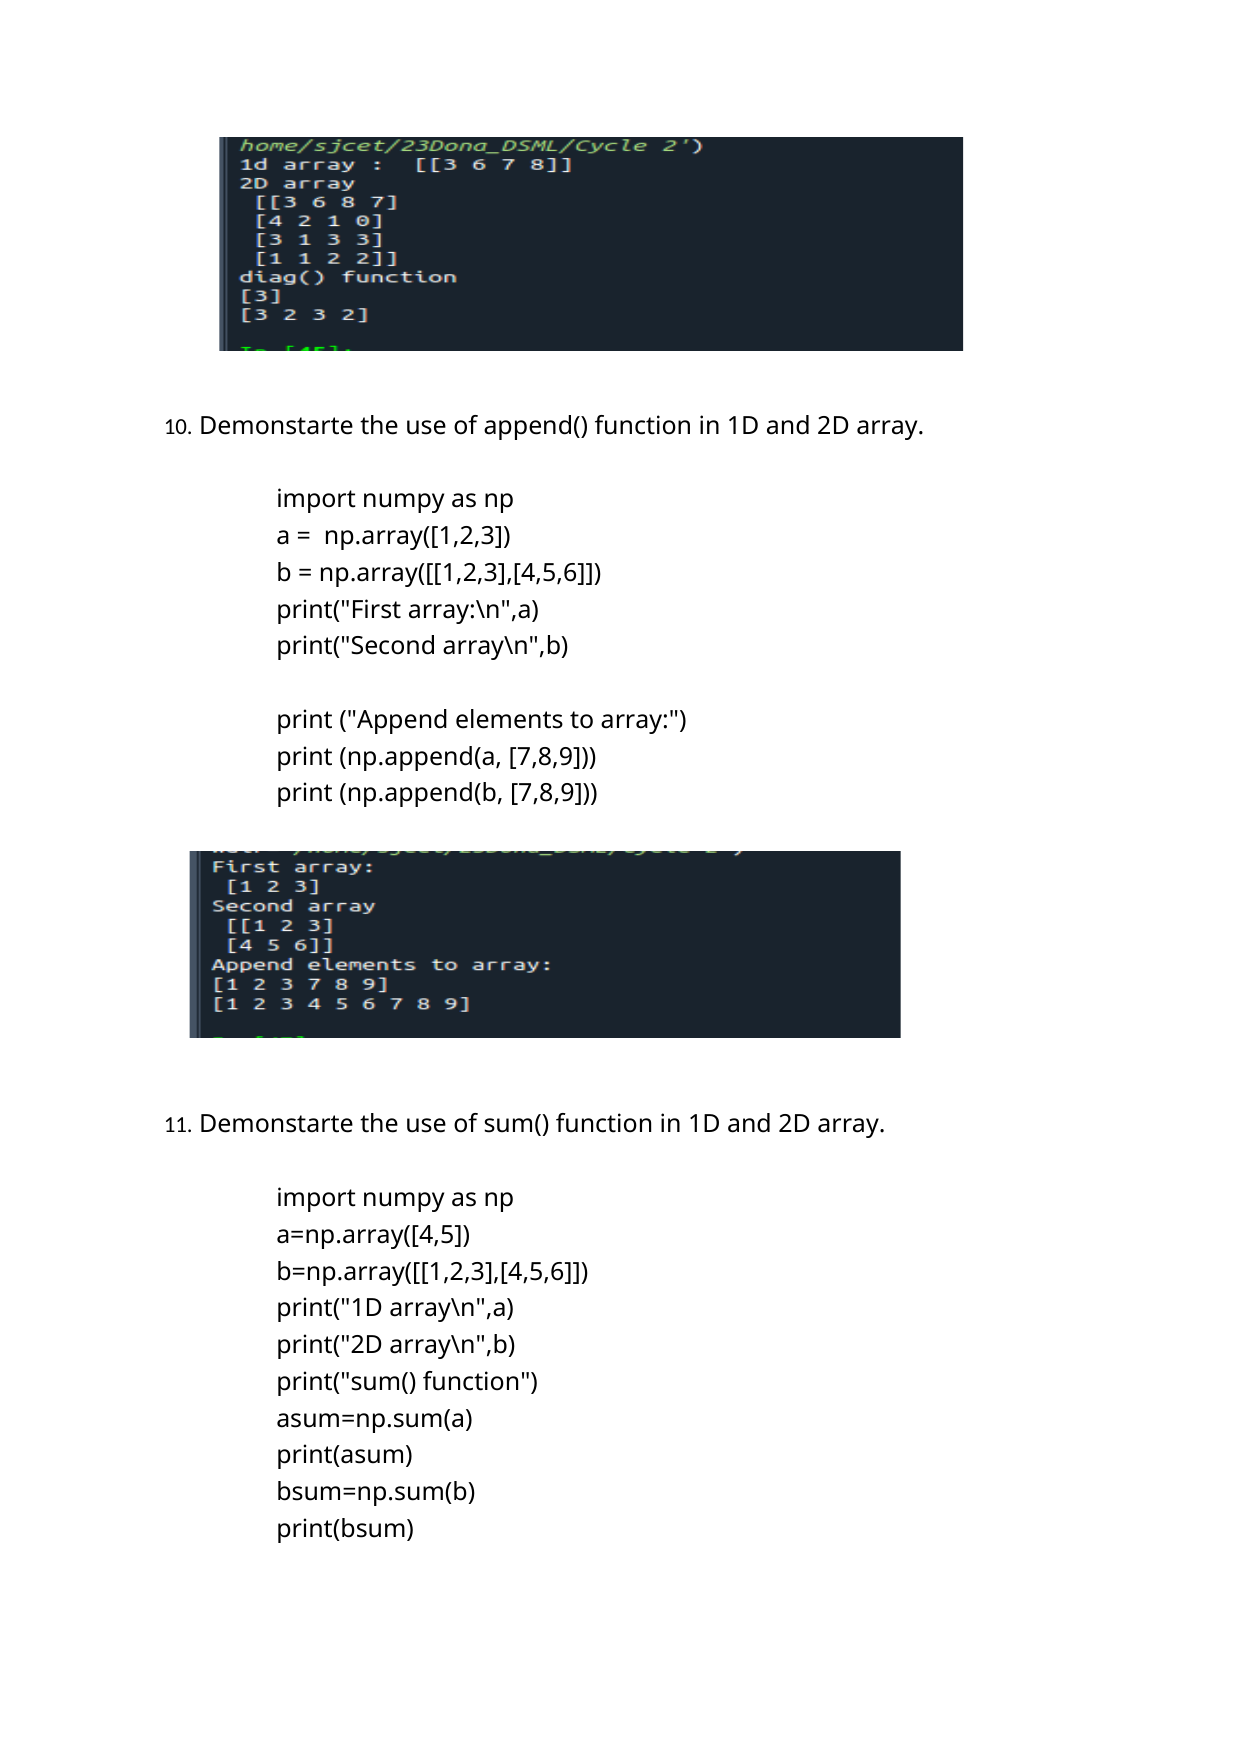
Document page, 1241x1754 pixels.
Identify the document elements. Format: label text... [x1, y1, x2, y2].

picture [219, 137, 964, 351]
list Demonstarte the use of append() function in 1D and 2D array. [163, 407, 1125, 441]
list bsum=np.sum(b) [276, 1474, 1125, 1508]
list print("Second array\n",b) [276, 628, 1125, 662]
list asum=np.sum(a) [276, 1400, 1125, 1434]
list b=np.array([[1,2,3],[4,5,6]]) [276, 1253, 1125, 1287]
list print(bsum) [276, 1511, 1125, 1544]
list print("1D array\n",a) [276, 1290, 1125, 1324]
list b = np.array([[1,2,3],[4,5,6]]) [276, 554, 1125, 588]
list print (np.append(b, [7,8,9])) [276, 775, 1125, 809]
picture [189, 851, 901, 1038]
list import numpy as np [276, 481, 1125, 515]
list print("2D array\n",b) [276, 1327, 1125, 1361]
list print("First array:\n",a) [276, 591, 1125, 625]
list Demonstarte the use of sum() function in 1D and 2D array. [163, 1106, 1125, 1140]
list print ("Append elements to array:") [276, 702, 1125, 736]
list import numpy as np [276, 1179, 1125, 1214]
list a = np.array([1,2,3]) [276, 518, 1125, 552]
list a=np.array([4,5]) [276, 1216, 1125, 1250]
list print (np.append(a, [7,8,9])) [276, 738, 1125, 772]
list print("sum() function") [276, 1363, 1125, 1397]
list print(asum) [276, 1437, 1125, 1471]
